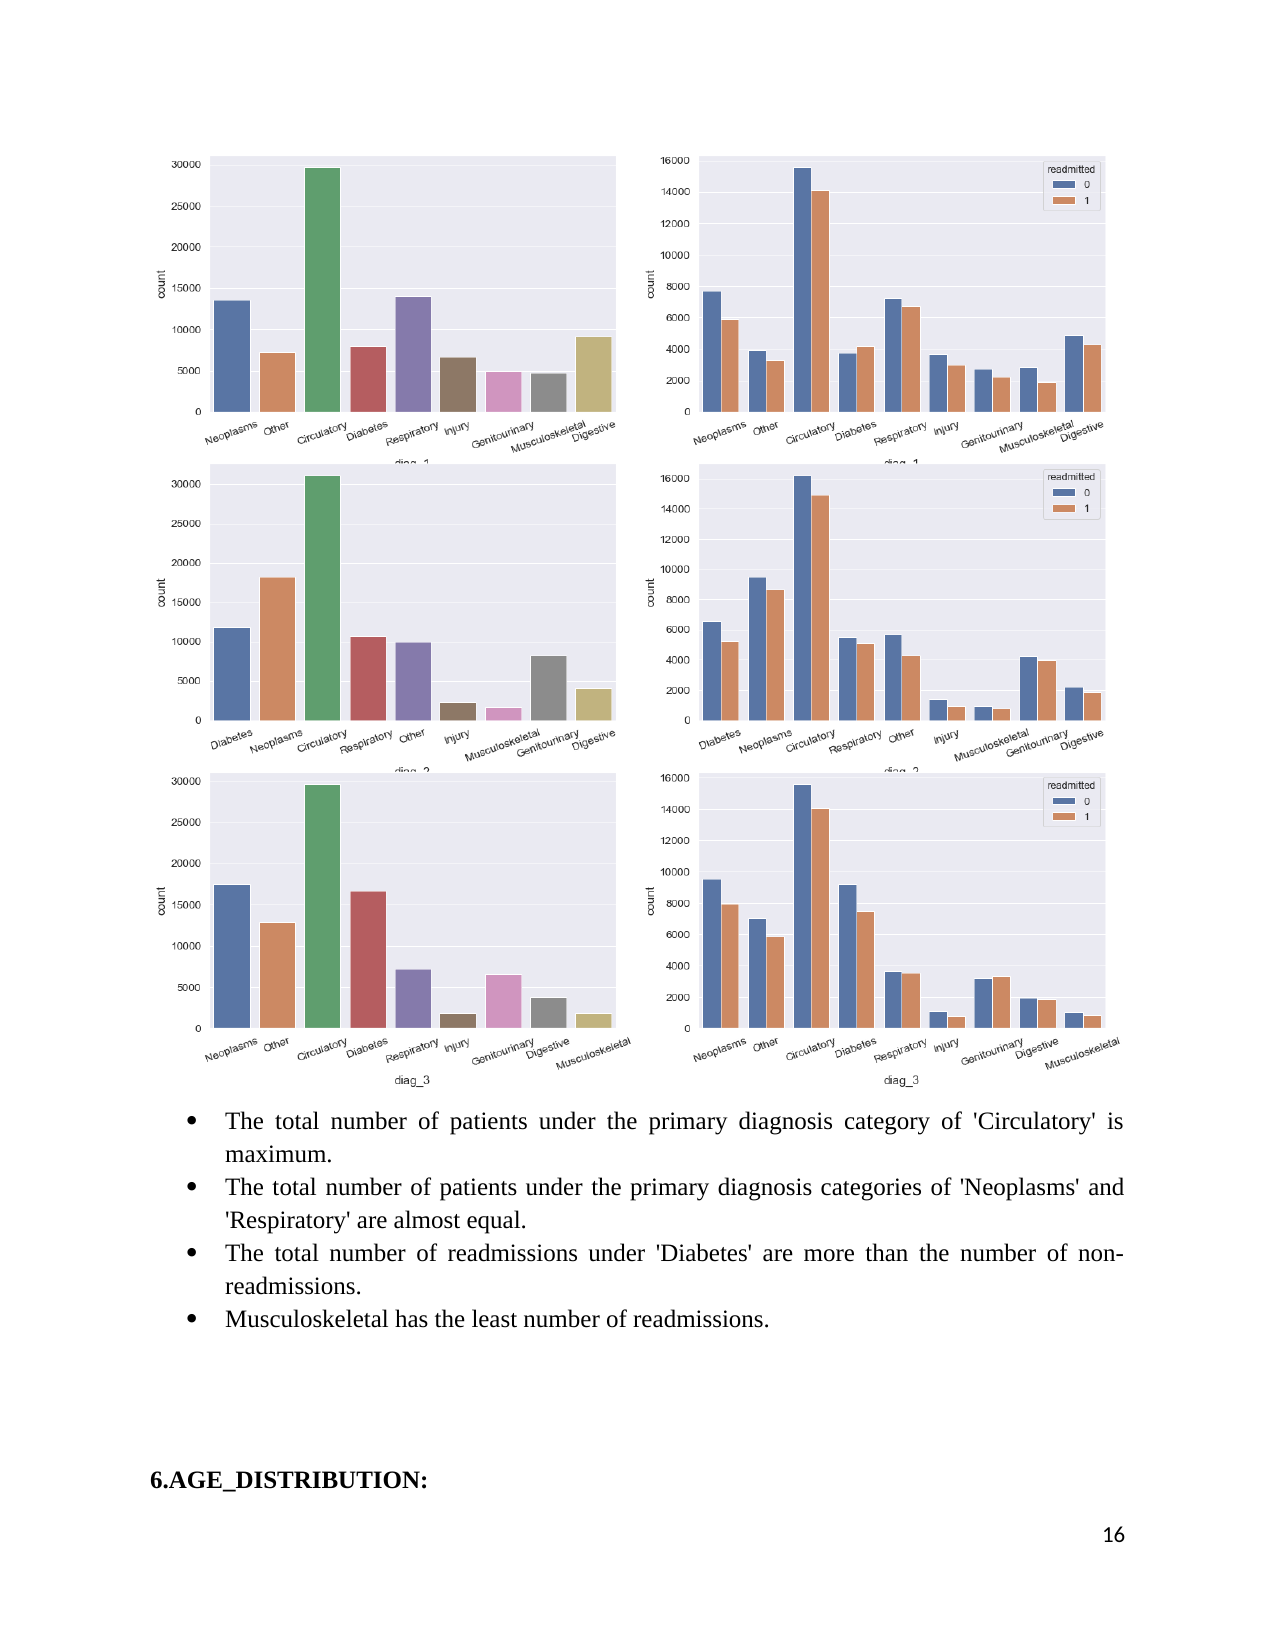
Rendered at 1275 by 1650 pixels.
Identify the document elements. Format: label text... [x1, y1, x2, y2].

text 6.AGE_DISTRIBUTION: [150, 1462, 1125, 1493]
list The total number of patients under the primary diagnosis category of 'Circulatory' is maximum. [187, 1106, 1125, 1168]
picture [150, 150, 1125, 1092]
list The total number of patients under the primary diagnosis categories of 'Neoplasms' and 'Respiratory' are almost equal. [187, 1172, 1125, 1234]
list The total number of readmissions under 'Diabetes' are more than the number of non-readmissions. [187, 1238, 1125, 1300]
list Musculoskeletal has the least number of readmissions. [187, 1304, 1125, 1333]
